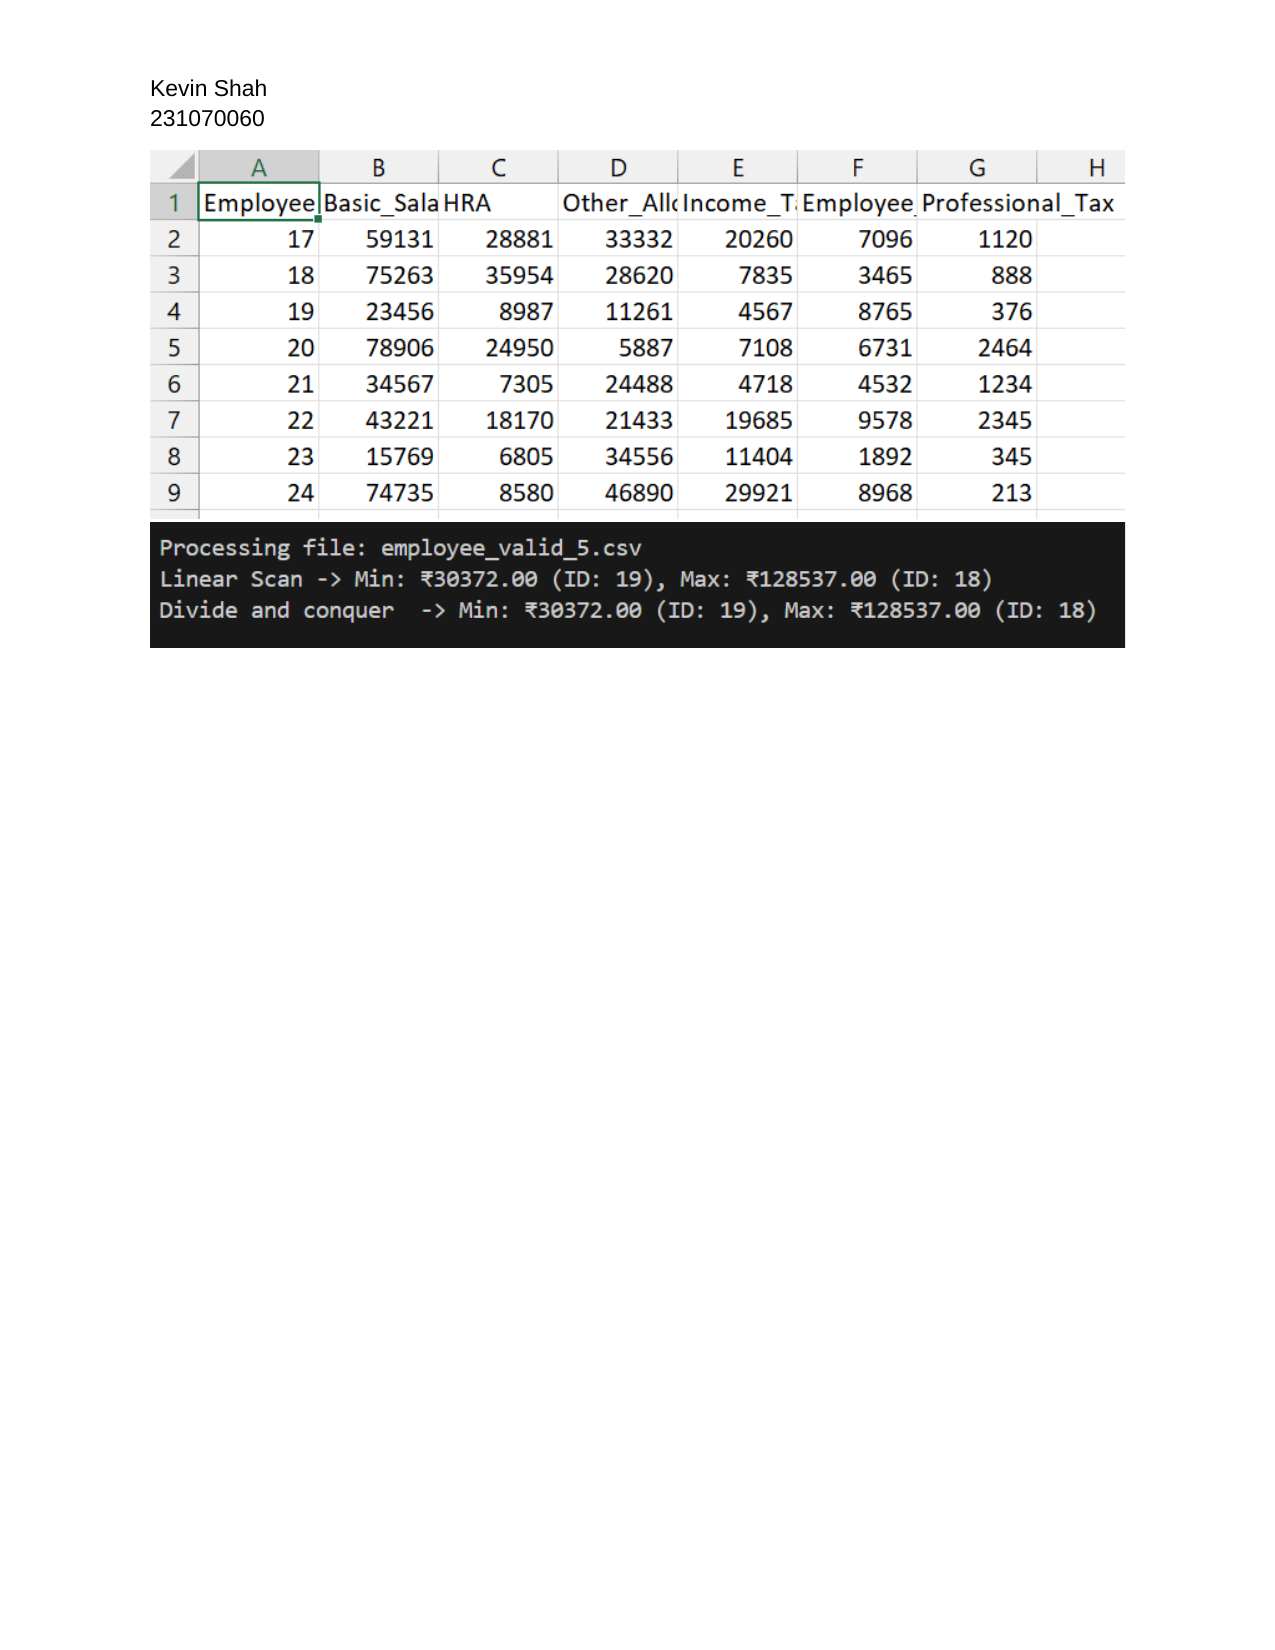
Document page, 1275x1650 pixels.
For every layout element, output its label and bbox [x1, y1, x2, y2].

picture [150, 522, 1125, 648]
picture [150, 150, 1125, 519]
